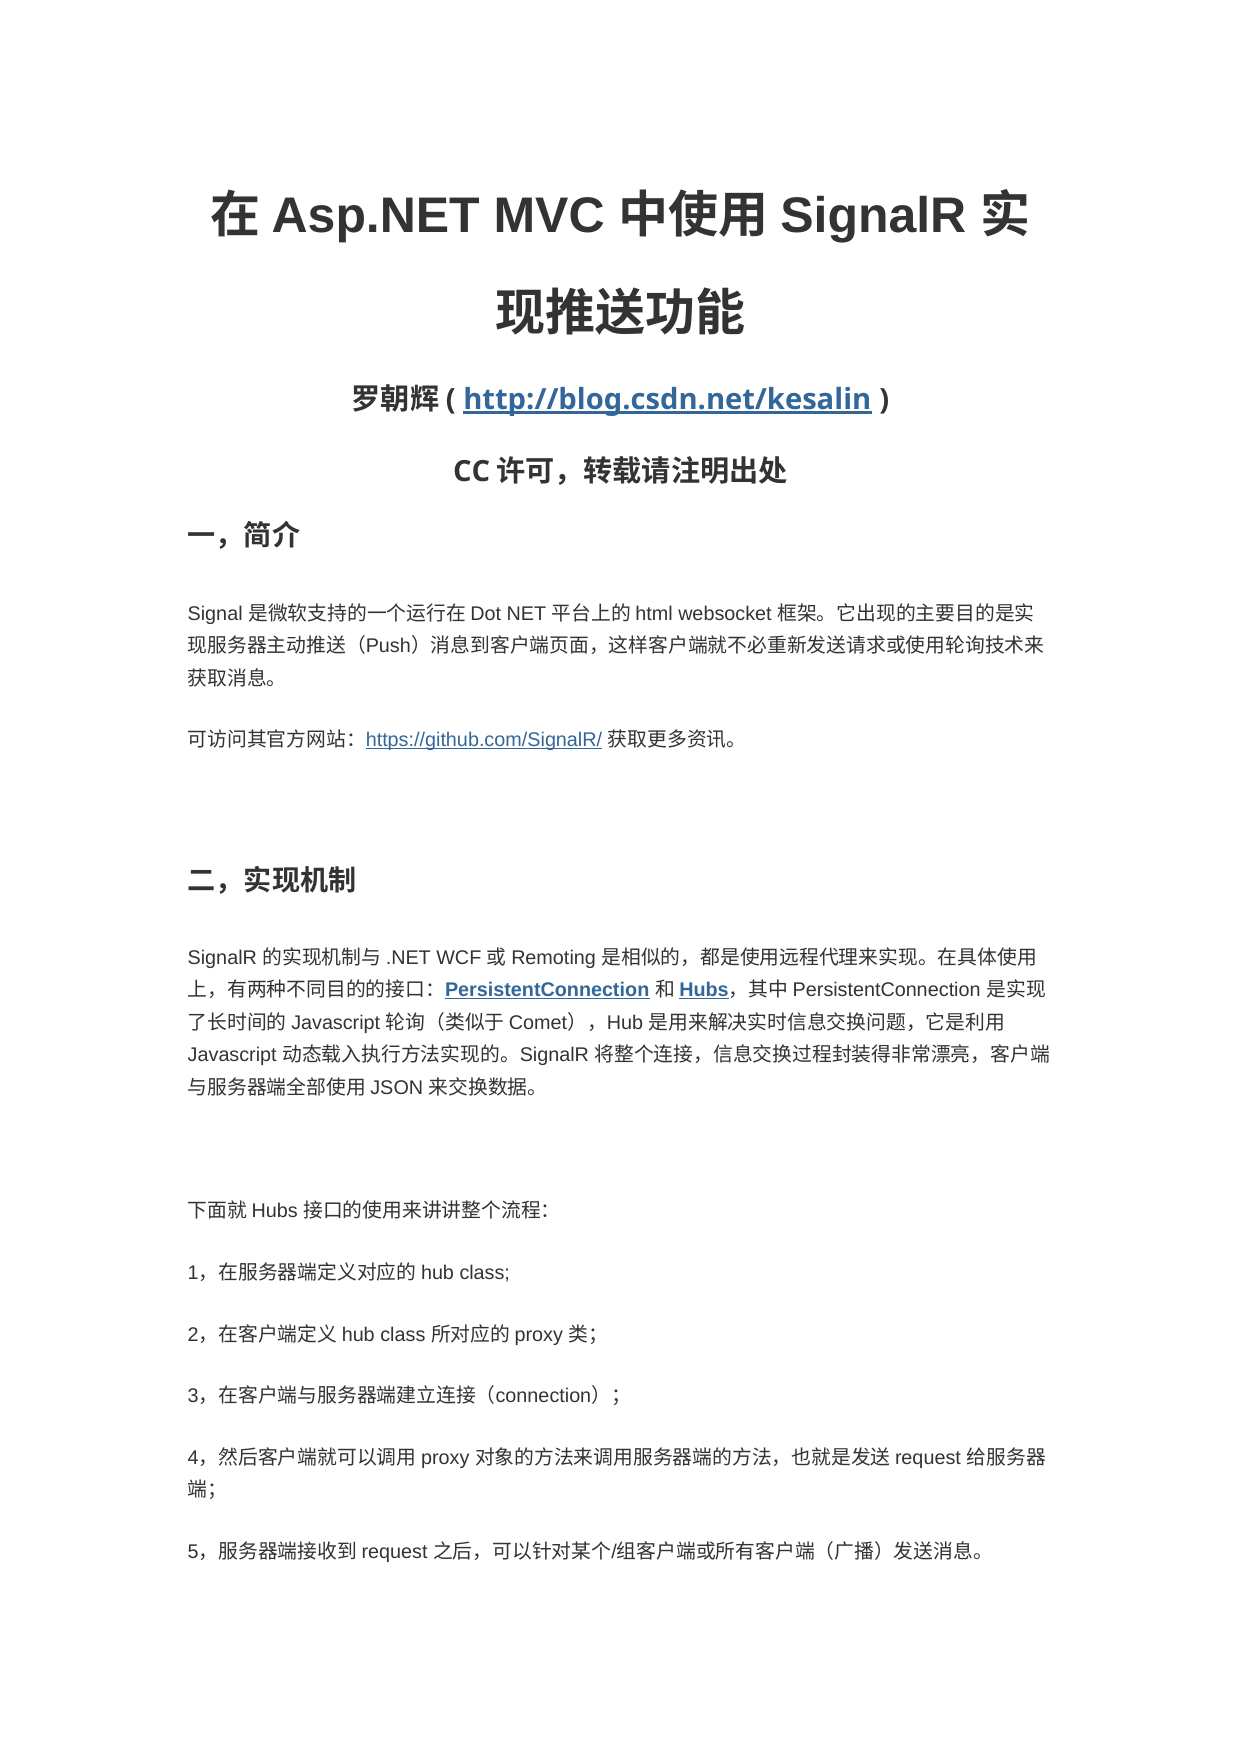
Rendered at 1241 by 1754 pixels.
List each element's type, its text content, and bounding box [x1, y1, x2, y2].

text 3，在客户端与服务器端建立连接（connection）； [187, 1378, 1053, 1410]
text Signal 是微软支持的一个运行在 Dot NET 平台上的 html websocket 框架。它出现的主要目的是实现服务器主动推送（Push）消息到客户端页面，这样客户端就不必重新发送请求或使用轮询技术来获取消息。 [187, 595, 1053, 693]
text 4，然后客户端就可以调用 proxy 对象的方法来调用服务器端的方法，也就是发送 request 给服务器端； [187, 1439, 1053, 1504]
text 2，在客户端定义 hub class 所对应的 proxy 类； [187, 1316, 1053, 1349]
text 二，实现机制 [187, 845, 1053, 910]
text 一，简介 [187, 501, 1053, 566]
text CC许可，转载请注明出处 [187, 436, 1053, 501]
text 罗朝辉 ( http://blog.csdn.net/kesalin ) [187, 364, 1053, 429]
text 5，服务器端接收到 request 之后，可以针对某个/组客户端或所有客户端（广播）发送消息。 [187, 1534, 1053, 1566]
text 下面就 Hubs 接口的使用来讲讲整个流程： [187, 1193, 1053, 1225]
text 1，在服务器端定义对应的 hub class; [187, 1254, 1053, 1287]
text 可访问其官方网站：https://github.com/SignalR/ 获取更多资讯。 [187, 722, 1053, 754]
text 在 Asp.NET MVC 中使用 SignalR 实现推送功能 [187, 162, 1053, 357]
text SignalR 的实现机制与 .NET WCF 或 Remoting 是相似的，都是使用远程代理来实现。在具体使用上，有两种不同目的的接口：PersistentConnection 和 Hubs，其中 PersistentConnection 是实现了长时间的 Javascript 轮询（类似于 Comet），Hub 是用来解决实时信息交换问题，它是利用 Javascript 动态载入执行方法实现的。SignalR 将整个连接，信息交换过程封装得非常漂亮，客户端与服务器端全部使用 JSON 来交换数据。 [187, 939, 1053, 1102]
